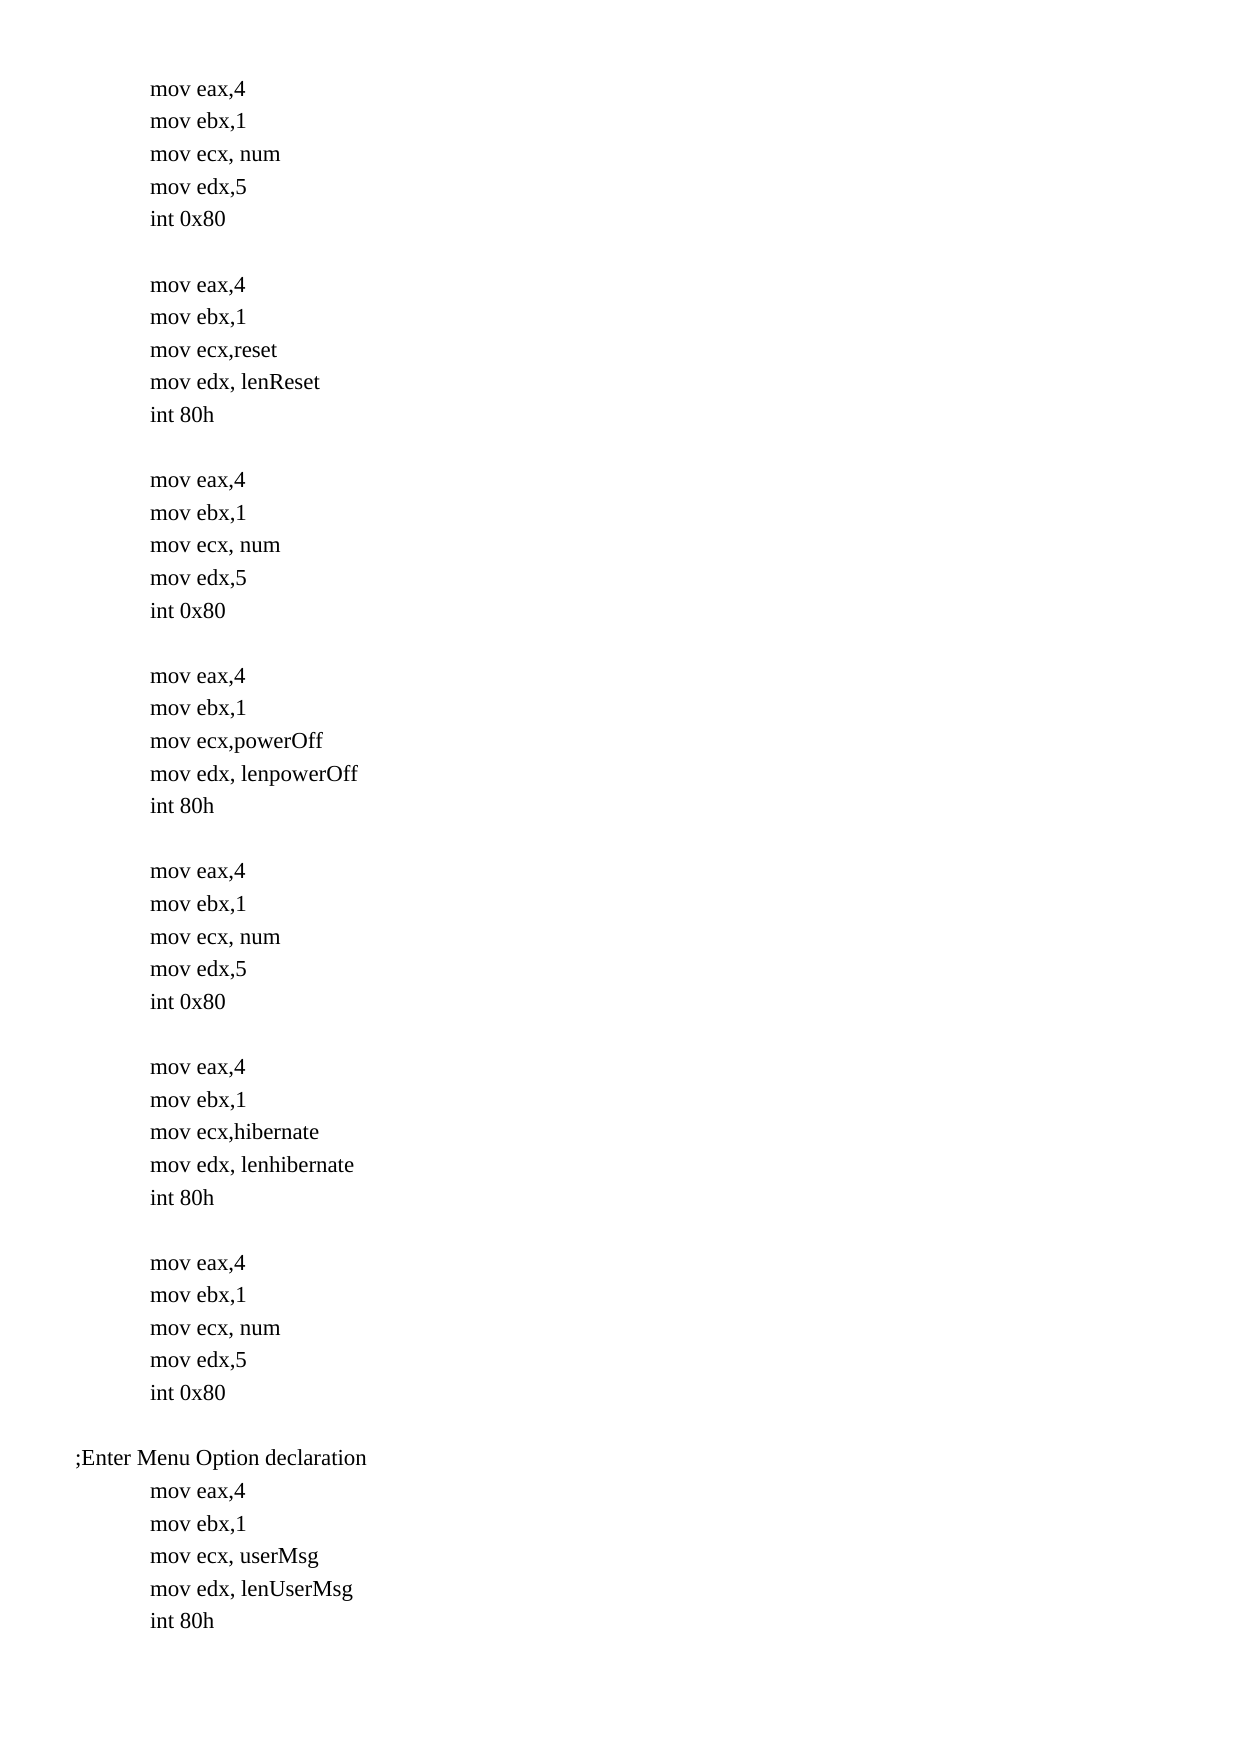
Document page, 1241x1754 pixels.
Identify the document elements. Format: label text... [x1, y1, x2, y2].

text int 80h [75, 1183, 1165, 1210]
text mov ecx, num [75, 140, 1165, 167]
text int 0x80 [75, 597, 1165, 623]
text mov eax,4 [75, 857, 1165, 884]
text mov eax,4 [75, 662, 1165, 688]
text mov ebx,1 [75, 694, 1165, 721]
text mov ecx,reset [75, 336, 1165, 362]
text int 0x80 [75, 988, 1165, 1014]
text mov edx,5 [75, 173, 1165, 199]
text int 0x80 [75, 205, 1165, 232]
text mov ebx,1 [75, 303, 1165, 329]
text mov edx, lenUserMsg [75, 1575, 1165, 1601]
text mov ebx,1 [75, 1281, 1165, 1308]
text mov edx, lenhibernate [75, 1151, 1165, 1177]
text mov eax,4 [75, 271, 1165, 297]
text int 80h [75, 792, 1165, 819]
text mov edx, lenReset [75, 368, 1165, 395]
text int 80h [75, 1607, 1165, 1634]
text int 80h [75, 401, 1165, 427]
text mov ebx,1 [75, 1509, 1165, 1536]
text mov eax,4 [75, 466, 1165, 493]
text mov edx,5 [75, 955, 1165, 982]
text mov eax,4 [75, 1249, 1165, 1275]
text mov ebx,1 [75, 890, 1165, 916]
text mov eax,4 [75, 1053, 1165, 1079]
text mov ecx,hibernate [75, 1118, 1165, 1145]
text ;Enter Menu Option declaration [75, 1444, 1165, 1471]
text mov ecx, num [75, 531, 1165, 558]
text mov ecx, num [75, 923, 1165, 949]
text mov ebx,1 [75, 499, 1165, 525]
text mov edx,5 [75, 564, 1165, 590]
text mov ebx,1 [75, 108, 1165, 134]
text mov ecx, userMsg [75, 1542, 1165, 1568]
text mov ecx, num [75, 1314, 1165, 1340]
text mov edx,5 [75, 1347, 1165, 1373]
text mov eax,4 [75, 1477, 1165, 1503]
text mov eax,4 [75, 75, 1165, 101]
text mov edx, lenpowerOff [75, 760, 1165, 786]
text int 0x80 [75, 1379, 1165, 1406]
text mov ebx,1 [75, 1086, 1165, 1112]
text mov ecx,powerOff [75, 727, 1165, 753]
